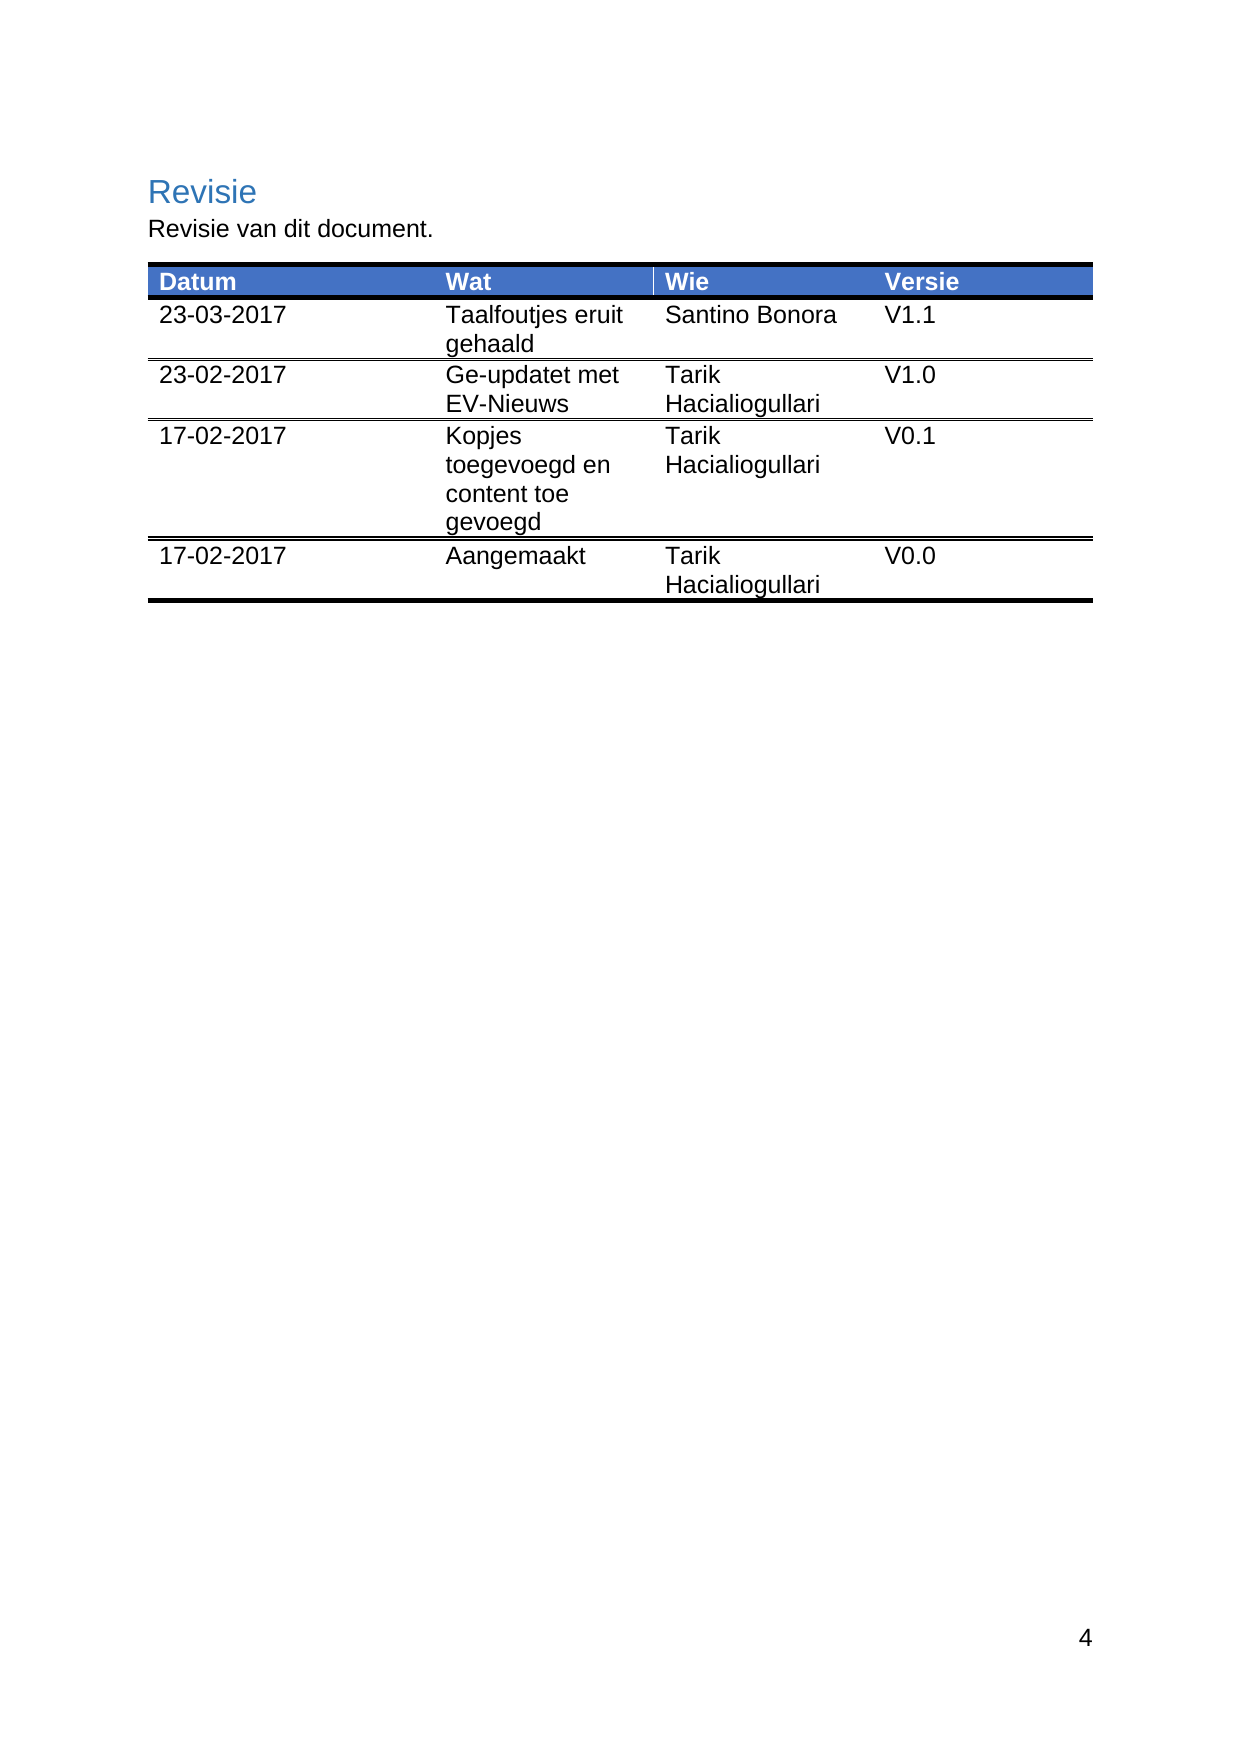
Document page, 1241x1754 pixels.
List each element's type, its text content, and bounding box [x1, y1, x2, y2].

table_cell Tarik Hacialiogullari [654, 421, 873, 536]
table_cell 23-02-2017 [148, 361, 434, 418]
table_cell 17-02-2017 [148, 421, 434, 536]
table_cell Tarik Hacialiogullari [654, 361, 873, 418]
table_header Versie [873, 267, 1093, 295]
table_header Wie [654, 267, 873, 295]
table_cell 23-03-2017 [148, 300, 434, 357]
table_cell Taalfoutjes eruit gehaald [434, 300, 653, 357]
table_header Datum [148, 267, 434, 295]
table_cell V0.0 [873, 541, 1093, 598]
table_cell V0.1 [873, 421, 1093, 536]
text Revisie van dit document. [148, 214, 1093, 243]
table_cell V1.1 [873, 300, 1093, 357]
table_cell V1.0 [873, 361, 1093, 418]
subtitle Revisie [148, 173, 1093, 211]
table_cell Tarik Hacialiogullari [654, 541, 873, 598]
table_cell Kopjes toegevoegd en content toe gevoegd [434, 421, 653, 536]
table_cell 17-02-2017 [148, 541, 434, 598]
table_cell Ge-updatet met EV-Nieuws [434, 361, 653, 418]
table_cell Santino Bonora [654, 300, 873, 357]
table_cell Aangemaakt [434, 541, 653, 598]
table_header Wat [434, 267, 653, 295]
